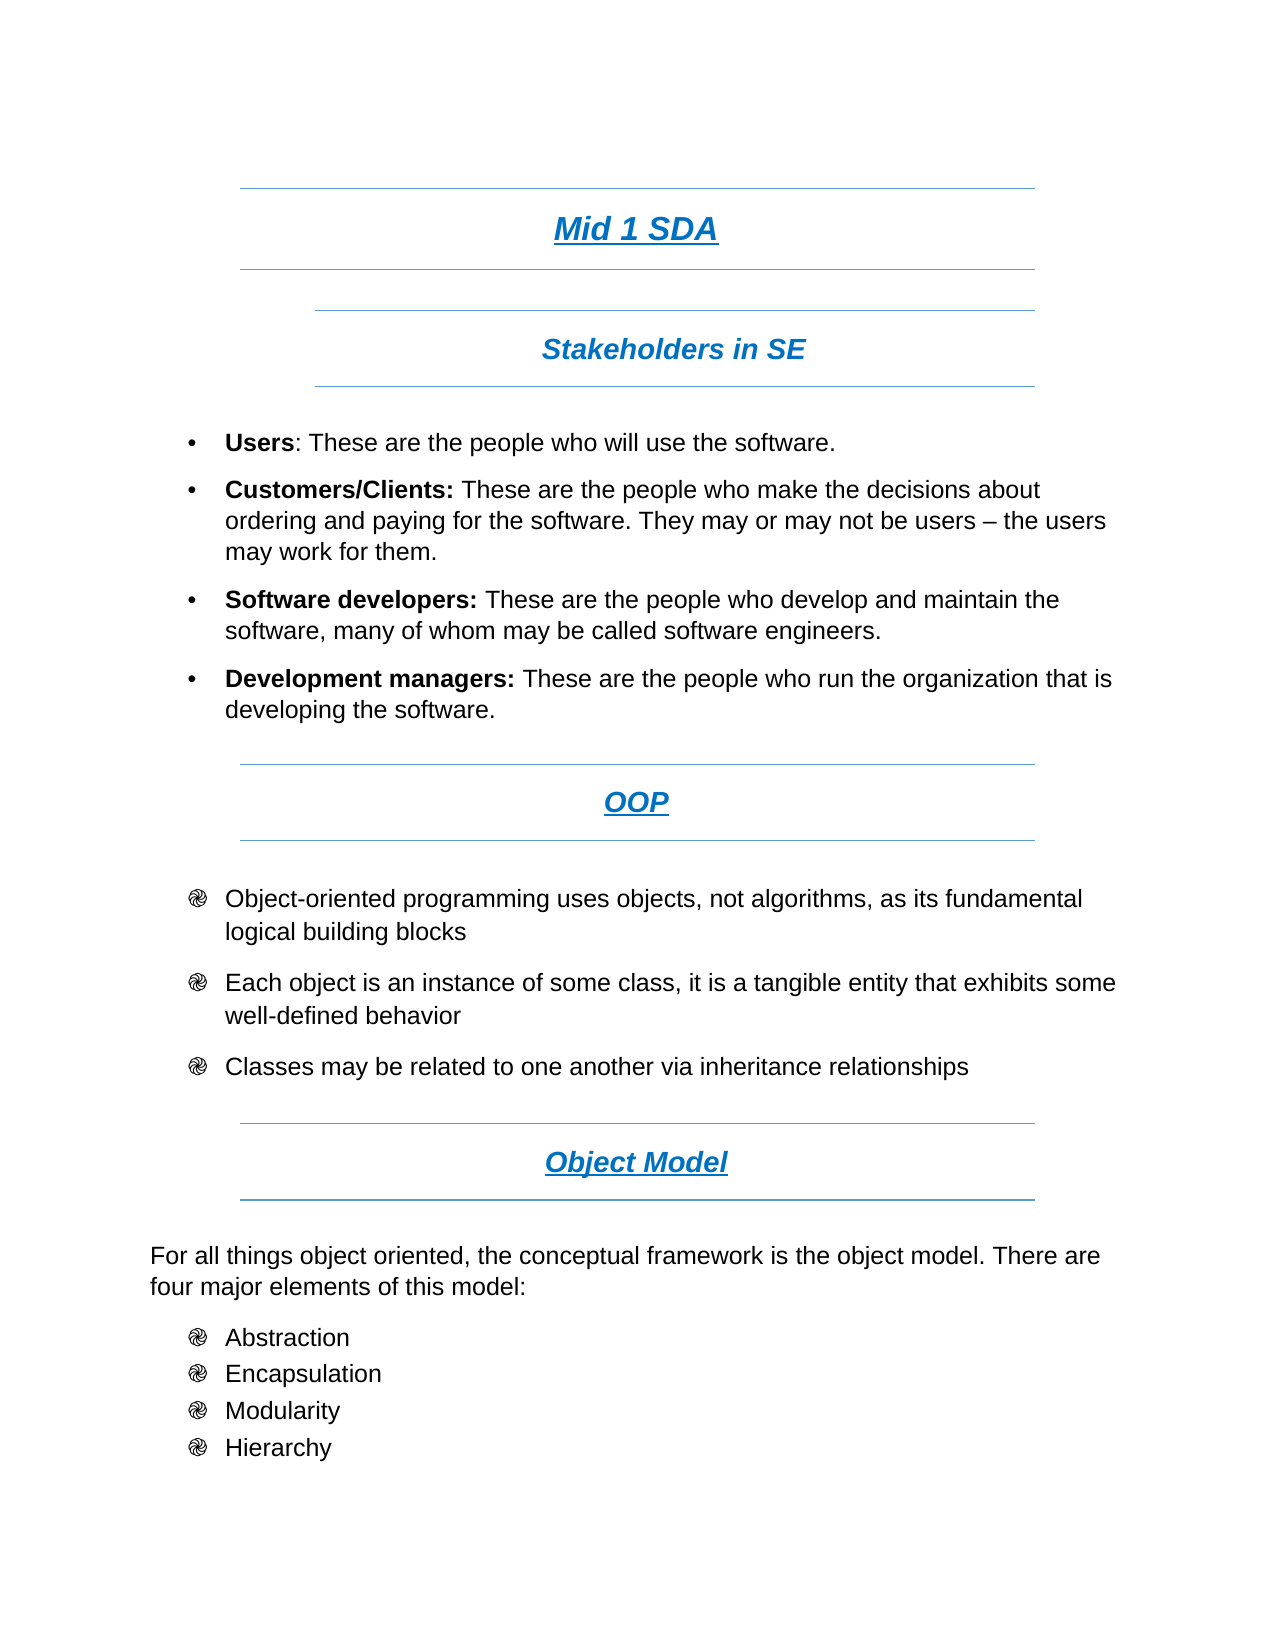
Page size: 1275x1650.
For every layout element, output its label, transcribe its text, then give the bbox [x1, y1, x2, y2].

text Stakeholders in SE [315, 311, 1035, 386]
list Software developers: These are the people who develop and maintain the software, many of whom may be called software engineers. [187, 585, 1125, 645]
list Abstraction [187, 1319, 1125, 1353]
list Development managers: These are the people who run the organization that is developing the software. [187, 664, 1125, 724]
list Each object is an instance of some class, it is a tangible entity that exhibits some well-defined behavior [187, 965, 1125, 1030]
list Object-oriented programming uses objects, not algorithms, as its fundamental logical building blocks [187, 881, 1125, 946]
list Modularity [187, 1393, 1125, 1427]
list Encapsulation [187, 1356, 1125, 1390]
text OOP [240, 765, 1035, 840]
text Object Model [240, 1124, 1035, 1199]
text For all things object oriented, the conceptual framework is the object model. There are four major elements of this model: [150, 1241, 1125, 1300]
text Mid 1 SDA [240, 189, 1035, 269]
list Customers/Clients: These are the people who make the decisions about ordering and paying for the software. They may or may not be users – the users may work for them. [187, 475, 1125, 566]
list Hierarchy [187, 1430, 1125, 1464]
list Classes may be related to one another via inheritance relationships [187, 1049, 1125, 1083]
list Users: These are the people who will use the software. [187, 428, 1125, 456]
